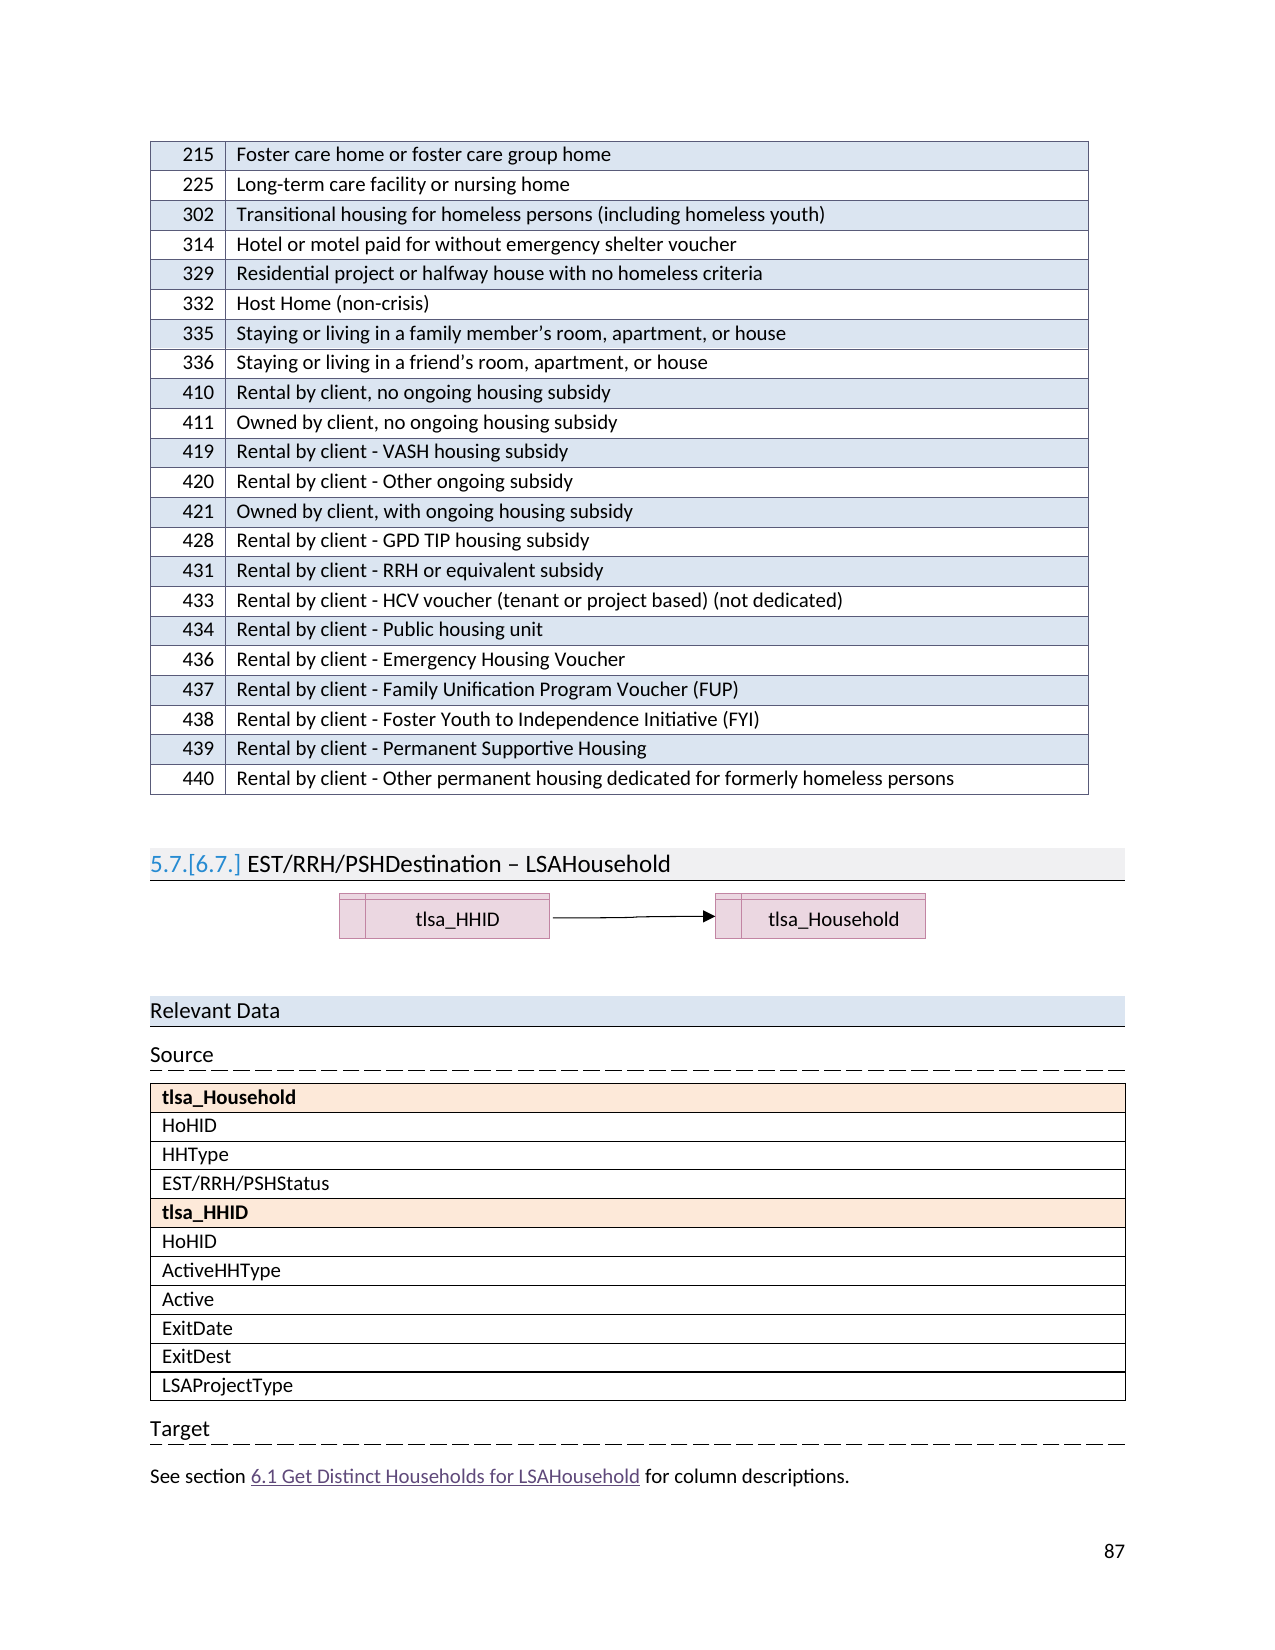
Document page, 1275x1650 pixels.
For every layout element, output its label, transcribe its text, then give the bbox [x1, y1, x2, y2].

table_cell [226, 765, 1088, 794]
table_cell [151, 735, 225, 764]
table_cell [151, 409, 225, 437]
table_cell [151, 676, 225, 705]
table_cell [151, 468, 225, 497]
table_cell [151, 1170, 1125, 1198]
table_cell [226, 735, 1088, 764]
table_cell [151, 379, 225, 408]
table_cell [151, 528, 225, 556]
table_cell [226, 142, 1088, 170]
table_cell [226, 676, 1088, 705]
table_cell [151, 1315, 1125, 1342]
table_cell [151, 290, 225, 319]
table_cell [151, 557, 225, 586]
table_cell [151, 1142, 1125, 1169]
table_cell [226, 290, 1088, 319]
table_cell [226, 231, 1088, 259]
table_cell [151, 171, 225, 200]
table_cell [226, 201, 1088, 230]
subtitle Relevant Data [150, 996, 1125, 1026]
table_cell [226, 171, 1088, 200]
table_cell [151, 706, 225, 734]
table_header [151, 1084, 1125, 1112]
subtitle EST/RRH/PSHDestination – LSAHousehold [150, 848, 1125, 880]
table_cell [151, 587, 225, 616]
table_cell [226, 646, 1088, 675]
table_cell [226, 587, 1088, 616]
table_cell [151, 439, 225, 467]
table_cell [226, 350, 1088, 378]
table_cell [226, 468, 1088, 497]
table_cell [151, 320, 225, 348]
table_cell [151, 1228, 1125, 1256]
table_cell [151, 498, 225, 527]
text See section 6.1 Get Distinct Households for LSAHousehold for column descriptions. [150, 1463, 1125, 1488]
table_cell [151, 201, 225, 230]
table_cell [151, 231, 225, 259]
subtitle Source [150, 1040, 1125, 1071]
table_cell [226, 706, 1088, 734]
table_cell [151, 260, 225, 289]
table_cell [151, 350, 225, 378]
subtitle Target [150, 1414, 1125, 1445]
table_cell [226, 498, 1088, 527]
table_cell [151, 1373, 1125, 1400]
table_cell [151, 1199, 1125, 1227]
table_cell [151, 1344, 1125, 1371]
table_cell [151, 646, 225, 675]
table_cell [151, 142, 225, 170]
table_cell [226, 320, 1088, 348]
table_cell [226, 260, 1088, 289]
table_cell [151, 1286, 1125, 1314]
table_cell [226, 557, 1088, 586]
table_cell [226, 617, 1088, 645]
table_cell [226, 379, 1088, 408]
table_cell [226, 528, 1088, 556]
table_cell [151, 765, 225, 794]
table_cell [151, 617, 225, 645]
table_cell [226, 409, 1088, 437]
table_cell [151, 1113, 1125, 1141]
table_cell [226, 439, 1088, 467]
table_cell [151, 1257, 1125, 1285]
